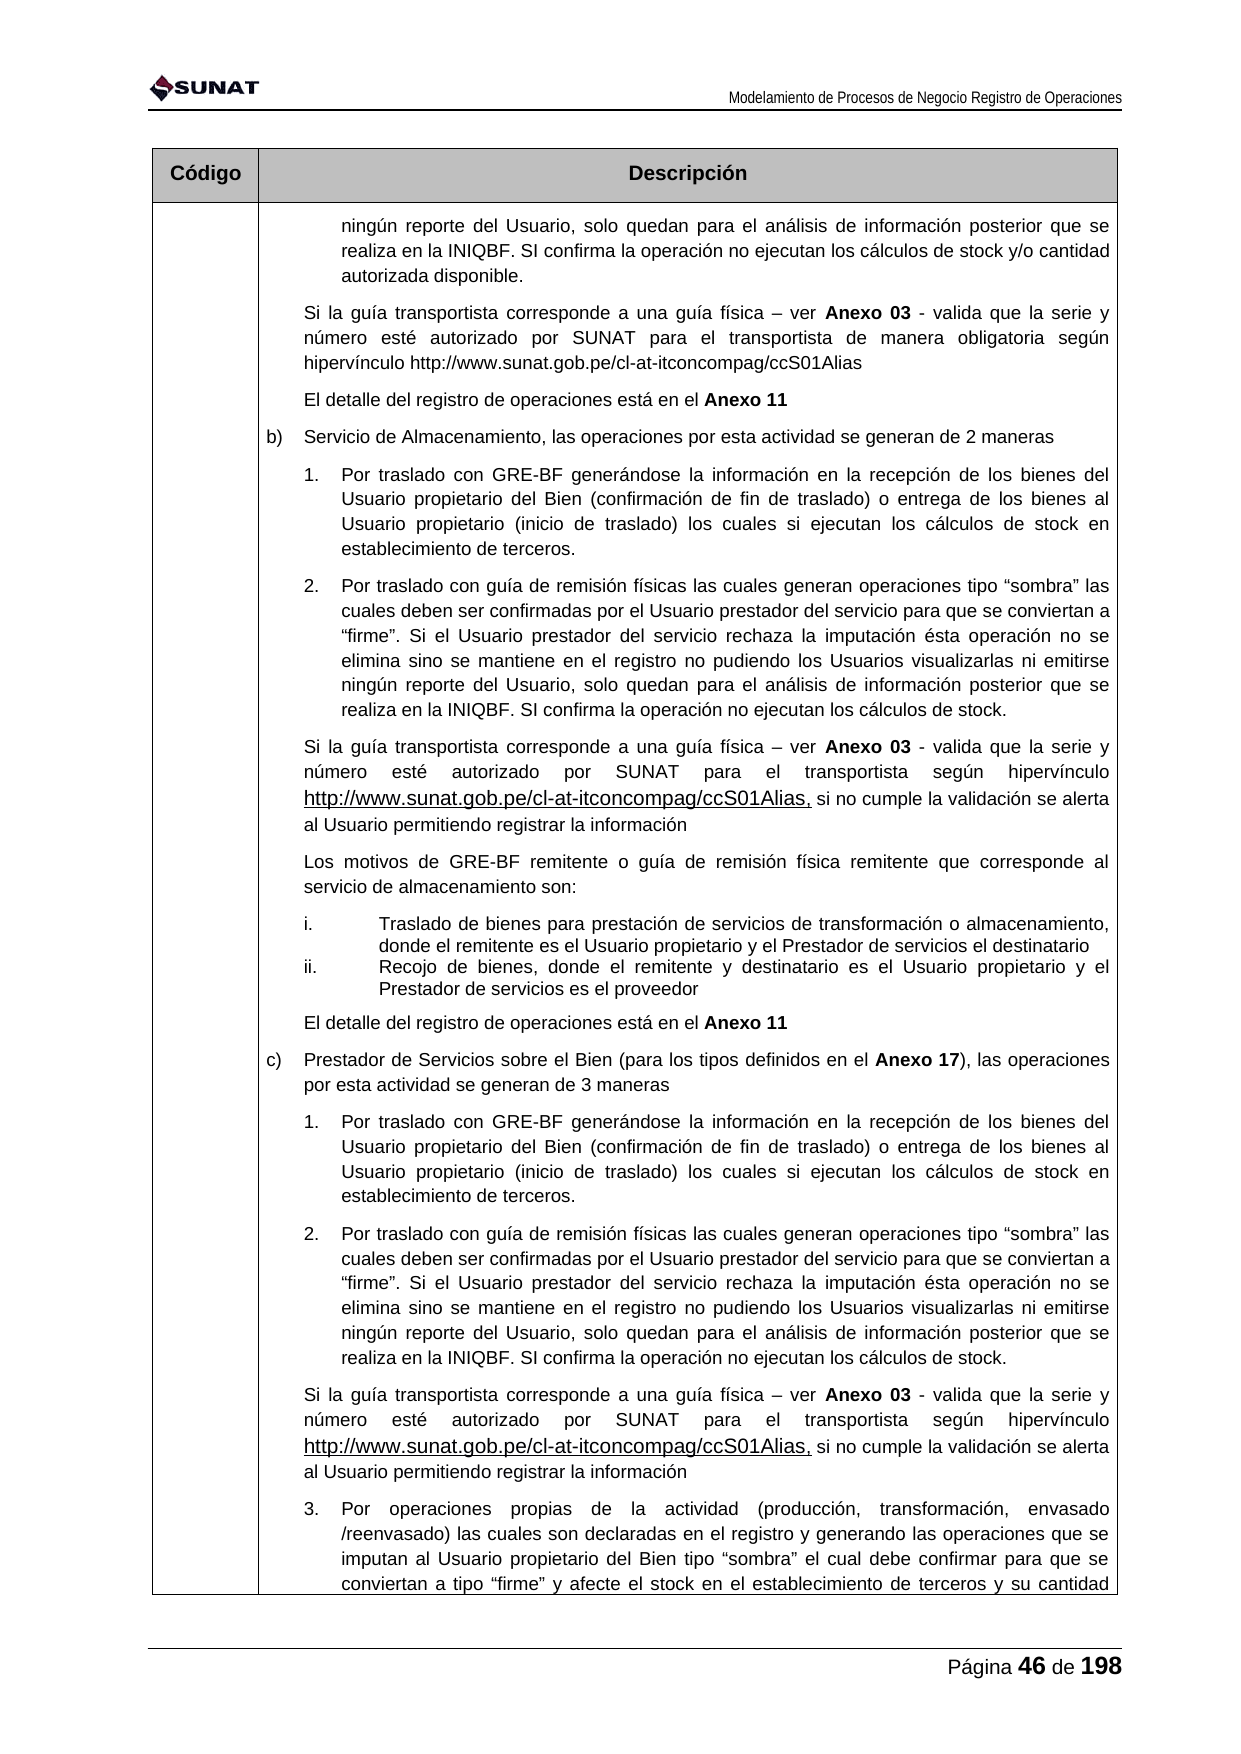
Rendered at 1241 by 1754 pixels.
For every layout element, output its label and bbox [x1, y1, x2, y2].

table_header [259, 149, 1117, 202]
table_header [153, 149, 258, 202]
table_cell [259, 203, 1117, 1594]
picture [147, 73, 261, 104]
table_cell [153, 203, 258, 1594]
